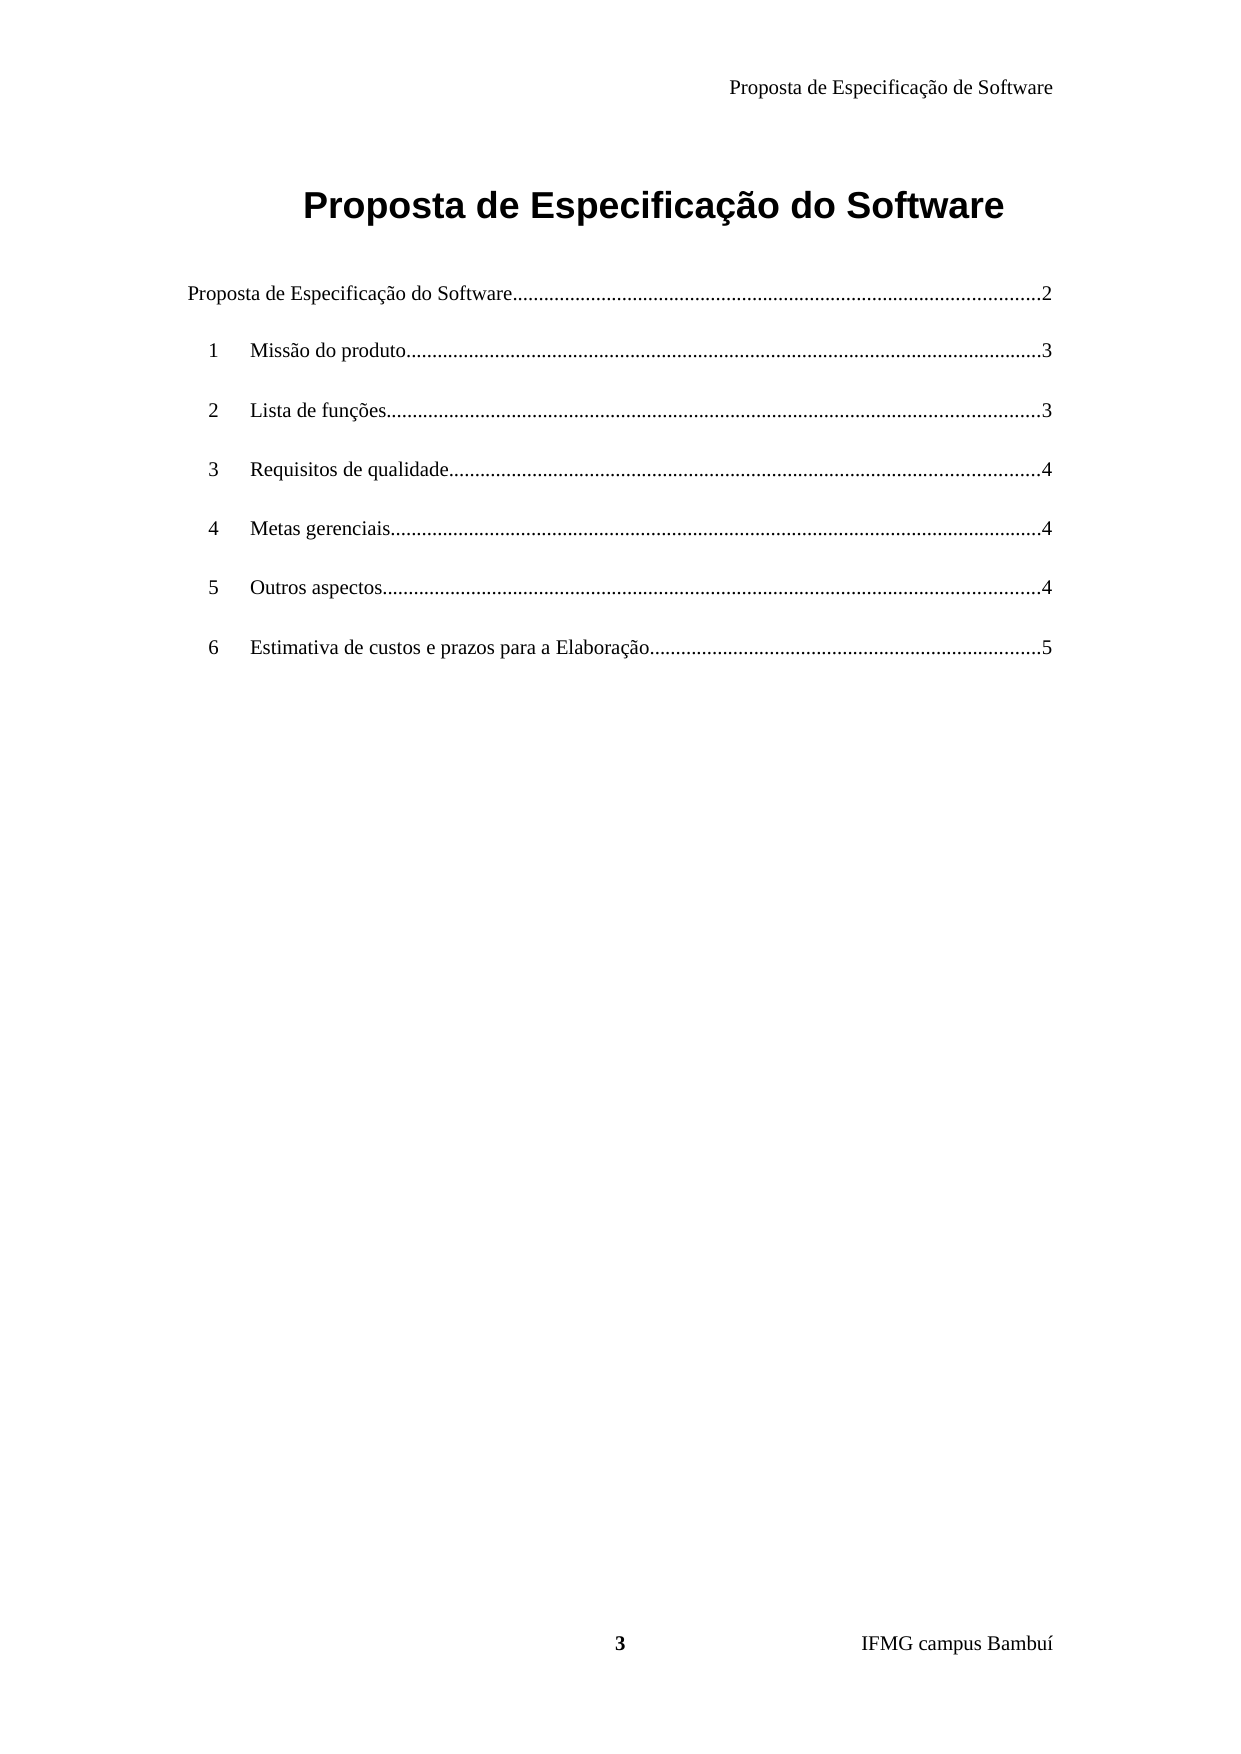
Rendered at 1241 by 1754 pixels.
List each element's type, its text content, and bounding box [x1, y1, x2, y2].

text 6 Estimativa de custos e prazos para a Elaboração 5 [208, 634, 1053, 659]
text 3 Requisitos de qualidade 4 [208, 457, 1053, 481]
text 4 Metas gerenciais 4 [208, 516, 1053, 540]
text Proposta de Especificação do Software 2 [187, 281, 1053, 305]
text 2 Lista de funções 3 [208, 397, 1053, 422]
text 1 Missão do produto 3 [208, 338, 1053, 362]
subtitle Proposta de Especificação do Software [217, 183, 1053, 226]
text 5 Outros aspectos 4 [208, 575, 1053, 599]
